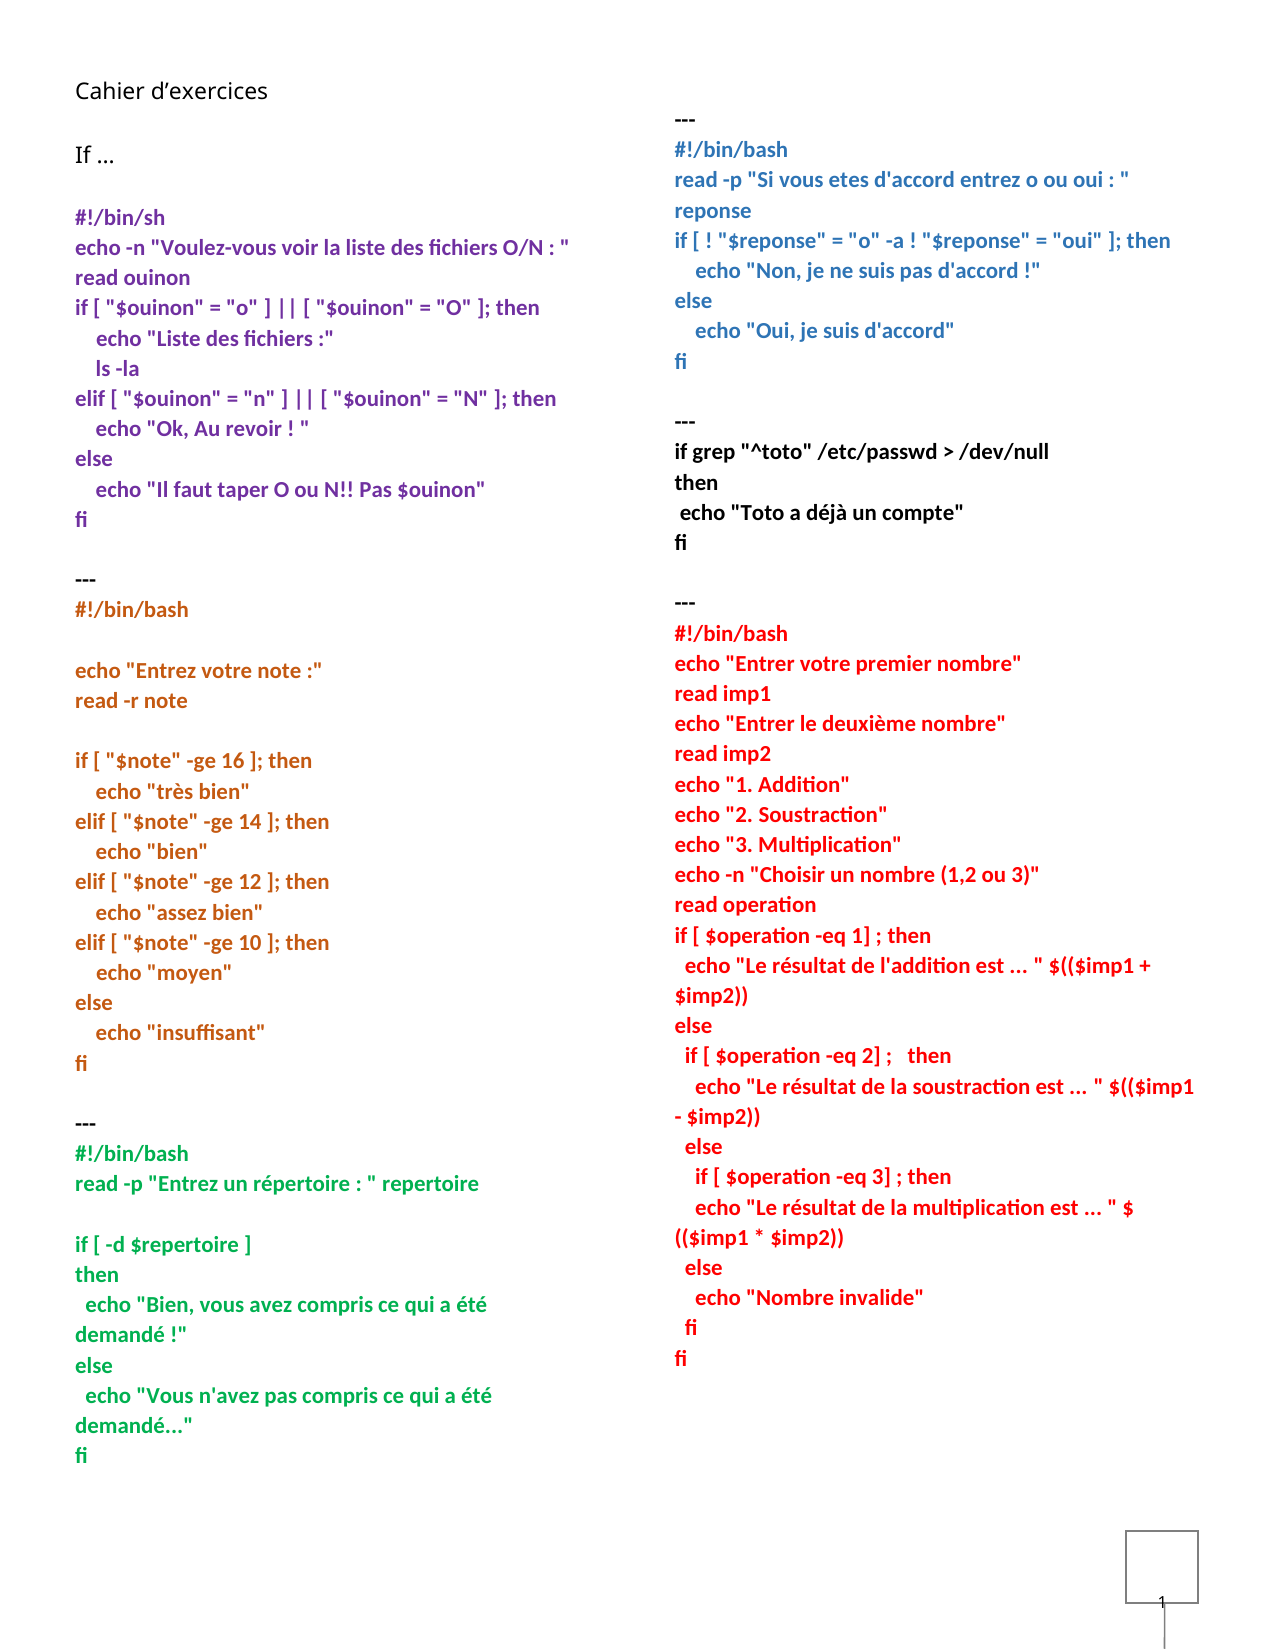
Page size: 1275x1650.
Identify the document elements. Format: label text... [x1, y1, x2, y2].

text if [ "$ouinon" = "o" ] || [ "$ouinon" = "O" ]; then [75, 293, 601, 322]
text --- [674, 588, 1200, 617]
text elif [ "$note" -ge 10 ]; then [75, 928, 601, 956]
text read -r note [75, 686, 601, 714]
text read -p "Si vous etes d'accord entrez o ou oui : " reponse [674, 166, 1200, 224]
text read ouinon [75, 263, 601, 291]
text echo "Bien, vous avez compris ce qui a été demandé !" [75, 1290, 601, 1349]
text else [75, 988, 601, 1016]
text else [674, 1253, 1200, 1281]
text elif [ "$note" -ge 12 ]; then [75, 867, 601, 896]
text --- [75, 1109, 601, 1137]
text echo "Le résultat de la soustraction est ... " $(($imp1 - $imp2)) [674, 1072, 1200, 1130]
text ls -la [75, 354, 601, 382]
text echo -n "Choisir un nombre (1,2 ou 3)" [674, 860, 1200, 888]
text echo "2. Soustraction" [674, 800, 1200, 828]
text then [674, 468, 1200, 496]
text If … [75, 139, 601, 170]
text echo "très bien" [75, 777, 601, 805]
text echo "Ok, Au revoir ! " [75, 414, 601, 442]
text if [ -d $repertoire ] [75, 1230, 601, 1258]
text echo "Il faut taper O ou N!! Pas $ouinon" [75, 475, 601, 503]
text Cahier d’exercices [75, 75, 601, 106]
text echo "Entrer votre premier nombre" [674, 649, 1200, 677]
text elif [ "$note" -ge 14 ]; then [75, 807, 601, 835]
text echo "Liste des fichiers :" [75, 324, 601, 352]
text echo "1. Addition" [674, 770, 1200, 798]
text fi [674, 1313, 1200, 1342]
text read imp1 [674, 679, 1200, 707]
text read -p "Entrez un répertoire : " repertoire [75, 1169, 601, 1198]
text if [ $operation -eq 3] ; then [674, 1162, 1200, 1191]
text echo "Oui, je suis d'accord" [674, 317, 1200, 345]
text #!/bin/bash [75, 596, 601, 624]
text fi [75, 505, 601, 533]
text if [ "$note" -ge 16 ]; then [75, 747, 601, 775]
text read imp2 [674, 739, 1200, 768]
text echo "bien" [75, 837, 601, 865]
text echo "Non, je ne suis pas d'accord !" [674, 256, 1200, 284]
text if grep "^toto" /etc/passwd > /dev/null [674, 437, 1200, 466]
text fi [75, 1441, 601, 1469]
text else [674, 286, 1200, 314]
text #!/bin/bash [674, 619, 1200, 647]
text echo "Nombre invalide" [674, 1283, 1200, 1311]
text if [ ! "$reponse" = "o" -a ! "$reponse" = "oui" ]; then [674, 226, 1200, 254]
text read operation [674, 891, 1200, 919]
text echo "Le résultat de la multiplication est ... " $(($imp1 * $imp2)) [674, 1193, 1200, 1251]
text echo "Vous n'avez pas compris ce qui a été demandé..." [75, 1381, 601, 1439]
text fi [674, 528, 1200, 556]
text --- [674, 407, 1200, 435]
text echo "insuffisant" [75, 1018, 601, 1047]
text echo "Le résultat de l'addition est ... " $(($imp1 + $imp2)) [674, 951, 1200, 1009]
text --- [674, 105, 1200, 133]
text echo "assez bien" [75, 898, 601, 926]
text else [75, 444, 601, 473]
text #!/bin/bash [75, 1139, 601, 1167]
text echo -n "Voulez-vous voir la liste des fichiers O/N : " [75, 233, 601, 261]
text #!/bin/bash [674, 135, 1200, 163]
text fi [674, 1344, 1200, 1372]
text #!/bin/sh [75, 203, 601, 231]
text else [674, 1132, 1200, 1160]
text echo "3. Multiplication" [674, 830, 1200, 858]
text --- [75, 565, 601, 593]
text elif [ "$ouinon" = "n" ] || [ "$ouinon" = "N" ]; then [75, 384, 601, 412]
text then [75, 1260, 601, 1288]
text if [ $operation -eq 2] ; then [674, 1042, 1200, 1070]
text echo "Entrez votre note :" [75, 656, 601, 684]
text fi [75, 1049, 601, 1077]
text fi [674, 347, 1200, 375]
text else [674, 1011, 1200, 1039]
text else [75, 1351, 601, 1379]
text echo "moyen" [75, 958, 601, 986]
text if [ $operation -eq 1] ; then [674, 921, 1200, 949]
text echo "Entrer le deuxième nombre" [674, 709, 1200, 737]
text echo "Toto a déjà un compte" [674, 498, 1200, 526]
